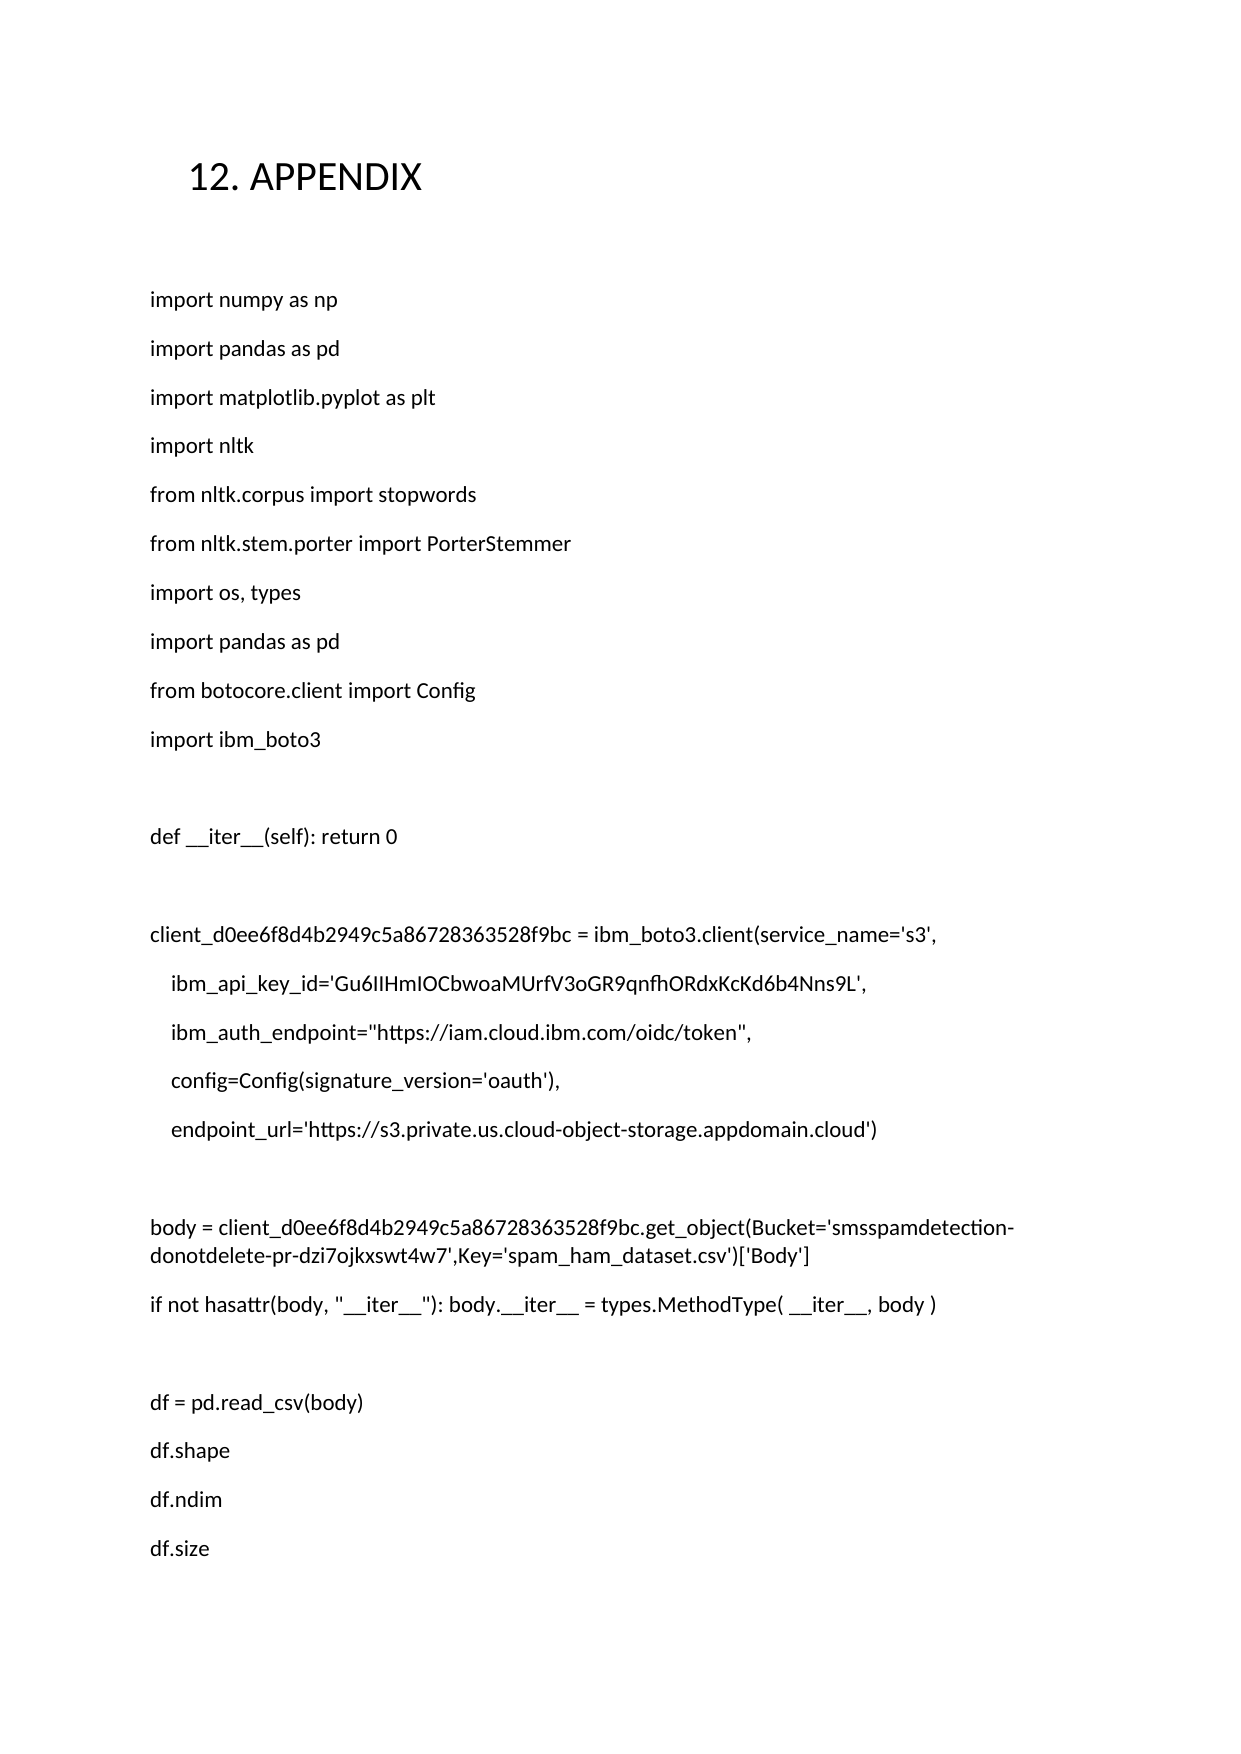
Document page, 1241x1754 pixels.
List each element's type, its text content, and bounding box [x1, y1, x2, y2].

text endpoint_url='https://s3.private.us.cloud-object-storage.appdomain.cloud') [150, 1116, 1090, 1143]
text import nltk [150, 432, 1090, 459]
text ibm_api_key_id='Gu6IIHmIOCbwoaMUrfV3oGR9qnfhORdxKcKd6b4Nns9L', [150, 969, 1090, 997]
text from botocore.client import Config [150, 676, 1090, 704]
text config=Config(signature_version='oauth'), [150, 1067, 1090, 1095]
text import matplotlib.pyplot as plt [150, 383, 1090, 411]
text df = pd.read_csv(body) [150, 1388, 1090, 1416]
text from nltk.corpus import stopwords [150, 480, 1090, 508]
text from nltk.stem.porter import PorterStemmer [150, 529, 1090, 557]
text df.ndim [150, 1486, 1090, 1513]
text import os, types [150, 578, 1090, 606]
text df.shape [150, 1437, 1090, 1465]
text ibm_auth_endpoint="https://iam.cloud.ibm.com/oidc/token", [150, 1018, 1090, 1046]
text import pandas as pd [150, 334, 1090, 362]
text 12. APPENDIX [187, 150, 1090, 201]
text import ibm_boto3 [150, 725, 1090, 753]
text def __iter__(self): return 0 [150, 822, 1090, 850]
text if not hasattr(body, "__iter__"): body.__iter__ = types.MethodType( __iter__, body ) [150, 1290, 1090, 1318]
text df.size [150, 1534, 1090, 1562]
text body = client_d0ee6f8d4b2949c5a86728363528f9bc.get_object(Bucket='smsspamdetection-donotdelete-pr-dzi7ojkxswt4w7',Key='spam_ham_dataset.csv')['Body'] [150, 1213, 1090, 1269]
text client_d0ee6f8d4b2949c5a86728363528f9bc = ibm_boto3.client(service_name='s3', [150, 920, 1090, 948]
text import pandas as pd [150, 627, 1090, 655]
text import numpy as np [150, 285, 1090, 313]
